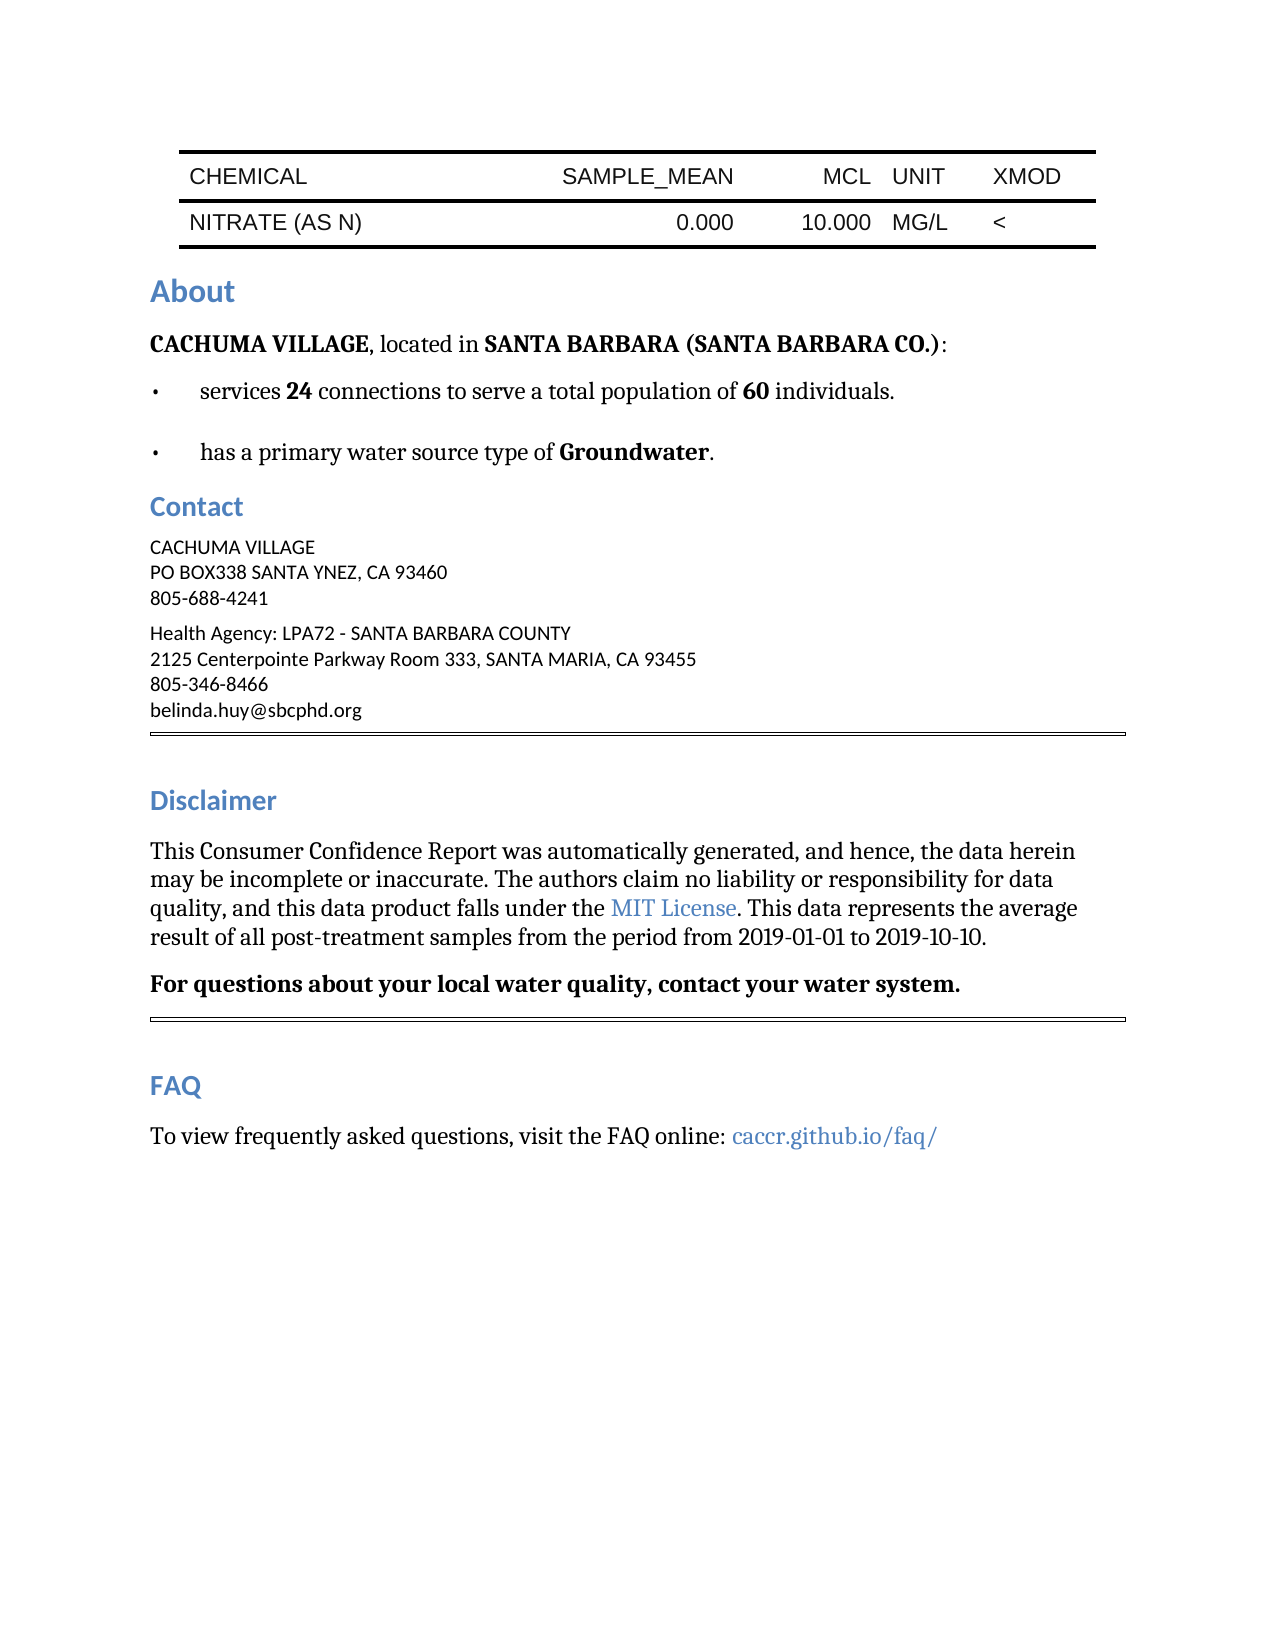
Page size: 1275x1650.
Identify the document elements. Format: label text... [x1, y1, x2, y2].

subtitle Contact [150, 488, 1125, 523]
table_header XMOD [982, 154, 1096, 198]
text To view frequently asked questions, visit the FAQ online: caccr.github.io/faq/ [150, 1122, 1125, 1151]
table_header SAMPLE_MEAN [532, 154, 744, 198]
text CACHUMA VILLAGE, located in SANTA BARBARA (SANTA BARBARA CO.): [150, 329, 1125, 358]
list services 24 connections to serve a total population of 60 individuals. [150, 377, 1125, 434]
subtitle FAQ [150, 1067, 1125, 1103]
table_cell 10.000 [744, 203, 881, 245]
table_header UNIT [881, 154, 982, 198]
text Health Agency: LPA72 - SANTA BARBARA COUNTY 2125 Centerpointe Parkway Room 333, SANTA MARIA, CA 93455 805-346-8466 belinda.huy@sbcphd.org [150, 621, 1125, 722]
text CACHUMA VILLAGE PO BOX338 SANTA YNEZ, CA 93460 805-688-4241 [150, 534, 1125, 610]
table_header MCL [744, 154, 881, 198]
list has a primary water source type of Groundwater. [150, 438, 1125, 467]
table_cell MG/L [881, 203, 982, 245]
table_header CHEMICAL [179, 154, 532, 198]
subtitle About [150, 270, 1125, 311]
table_cell < [982, 203, 1096, 245]
subtitle Disclaimer [150, 782, 1125, 818]
text For questions about your local water quality, contact your water system. [150, 970, 1125, 999]
table_cell 0.000 [532, 203, 744, 245]
text This Consumer Confidence Report was automatically generated, and hence, the data herein may be incomplete or inaccurate. The authors claim no liability or responsibility for data quality, and this data product falls under the MIT License. This data represents the average result of all post-treatment samples from the period from 2019-01-01 to 2019-10-10. [150, 837, 1125, 952]
table_cell NITRATE (AS N) [179, 203, 532, 245]
